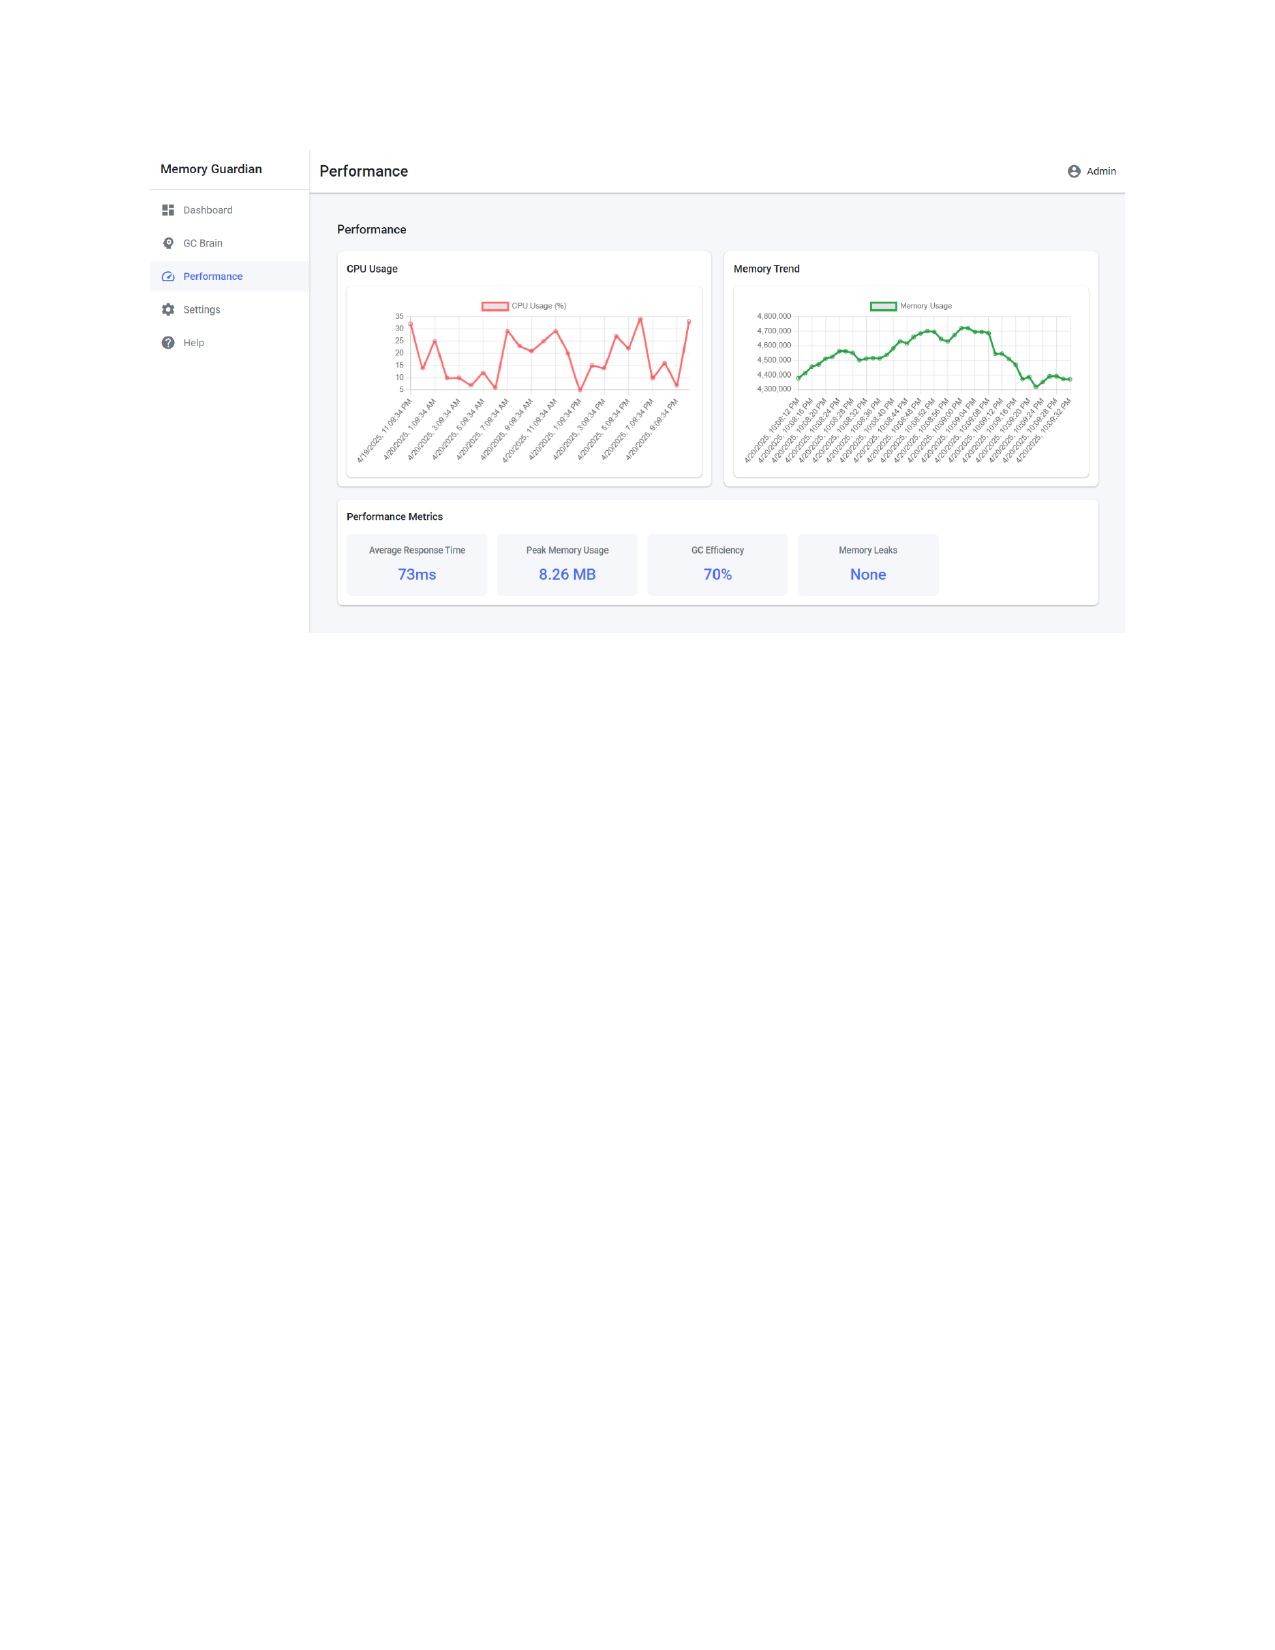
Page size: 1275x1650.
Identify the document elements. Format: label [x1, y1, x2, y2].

picture [150, 150, 1125, 633]
